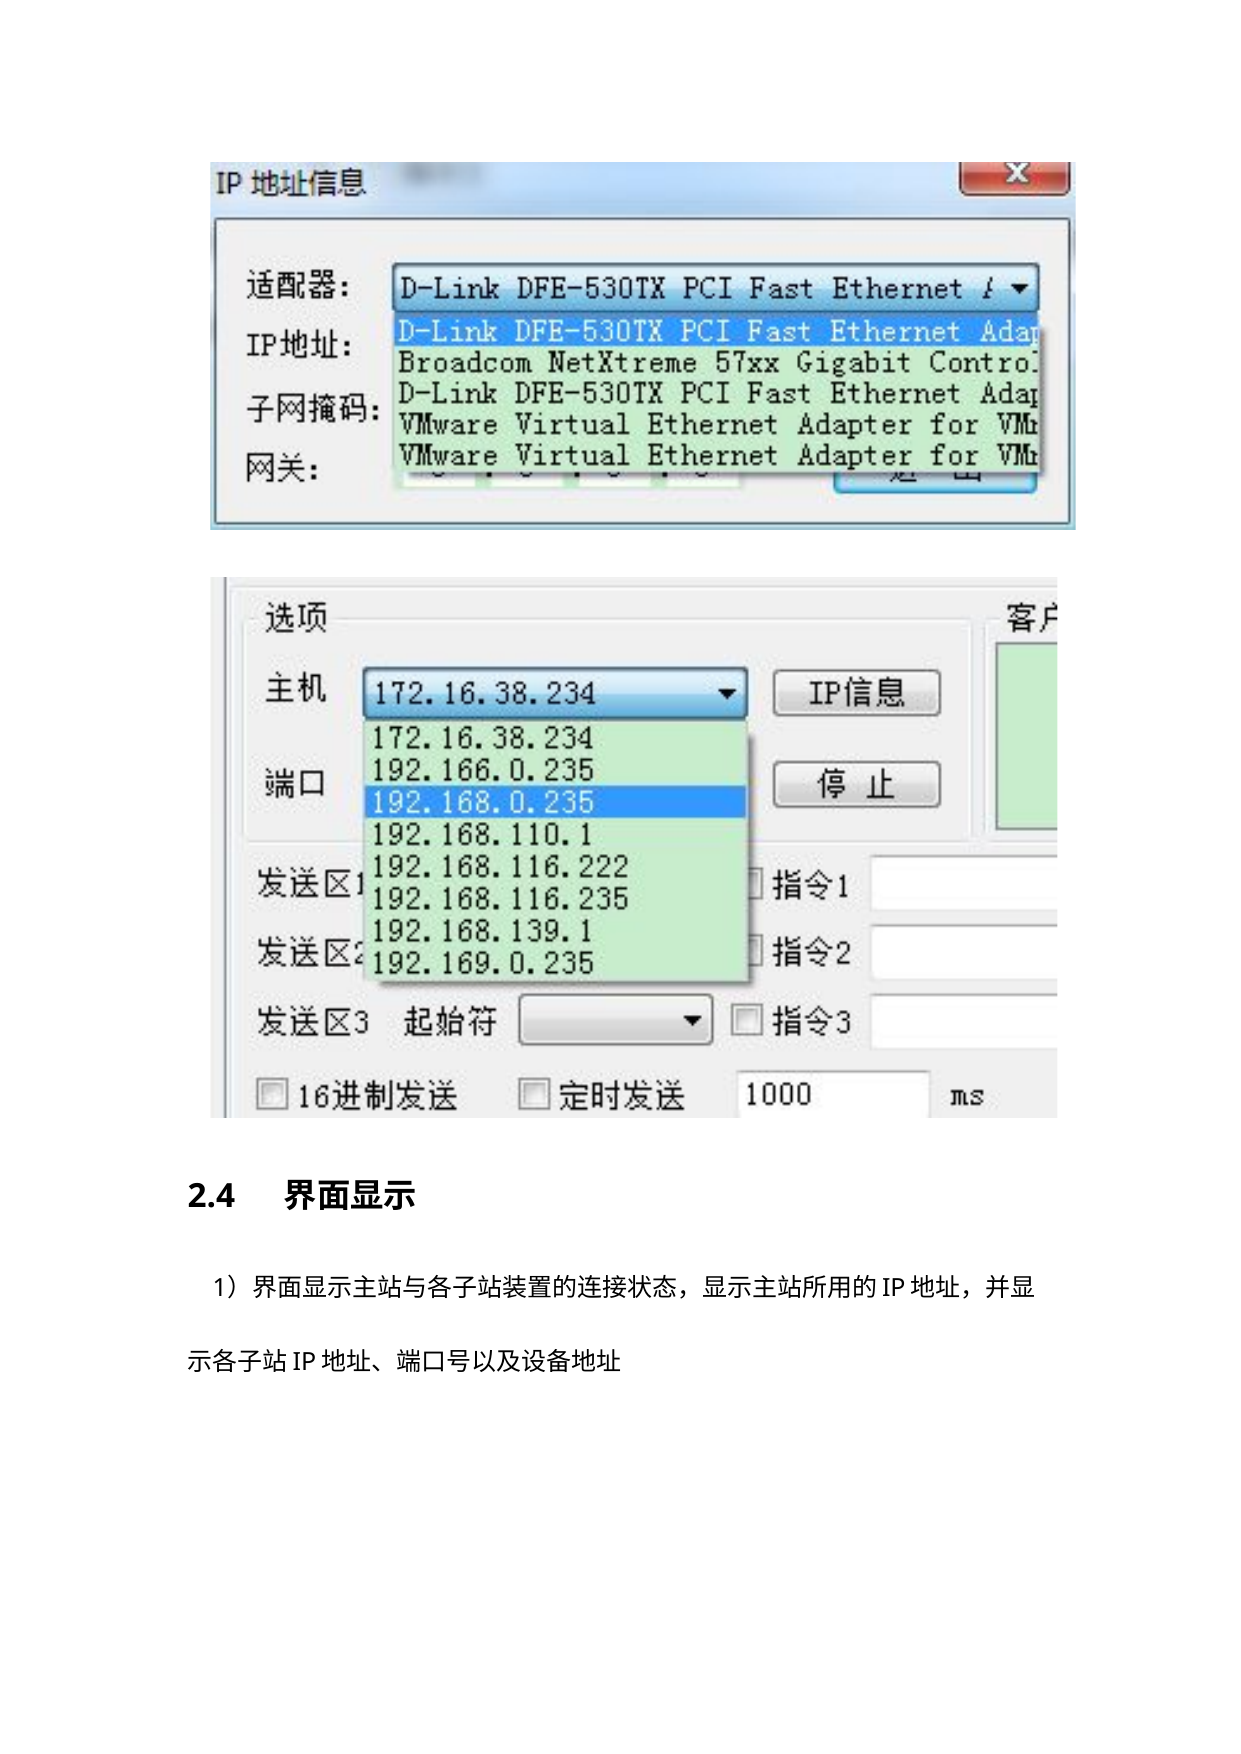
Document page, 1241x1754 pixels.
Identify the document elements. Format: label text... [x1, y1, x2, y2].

text 1）界面显示主站与各子站装置的连接状态，显示主站所用的IP地址，并显示各子站IP地址、端口号以及设备地址 [187, 1253, 1053, 1392]
picture [210, 577, 1058, 1118]
subtitle 界面显示 [187, 1161, 1053, 1226]
picture [210, 162, 1076, 530]
